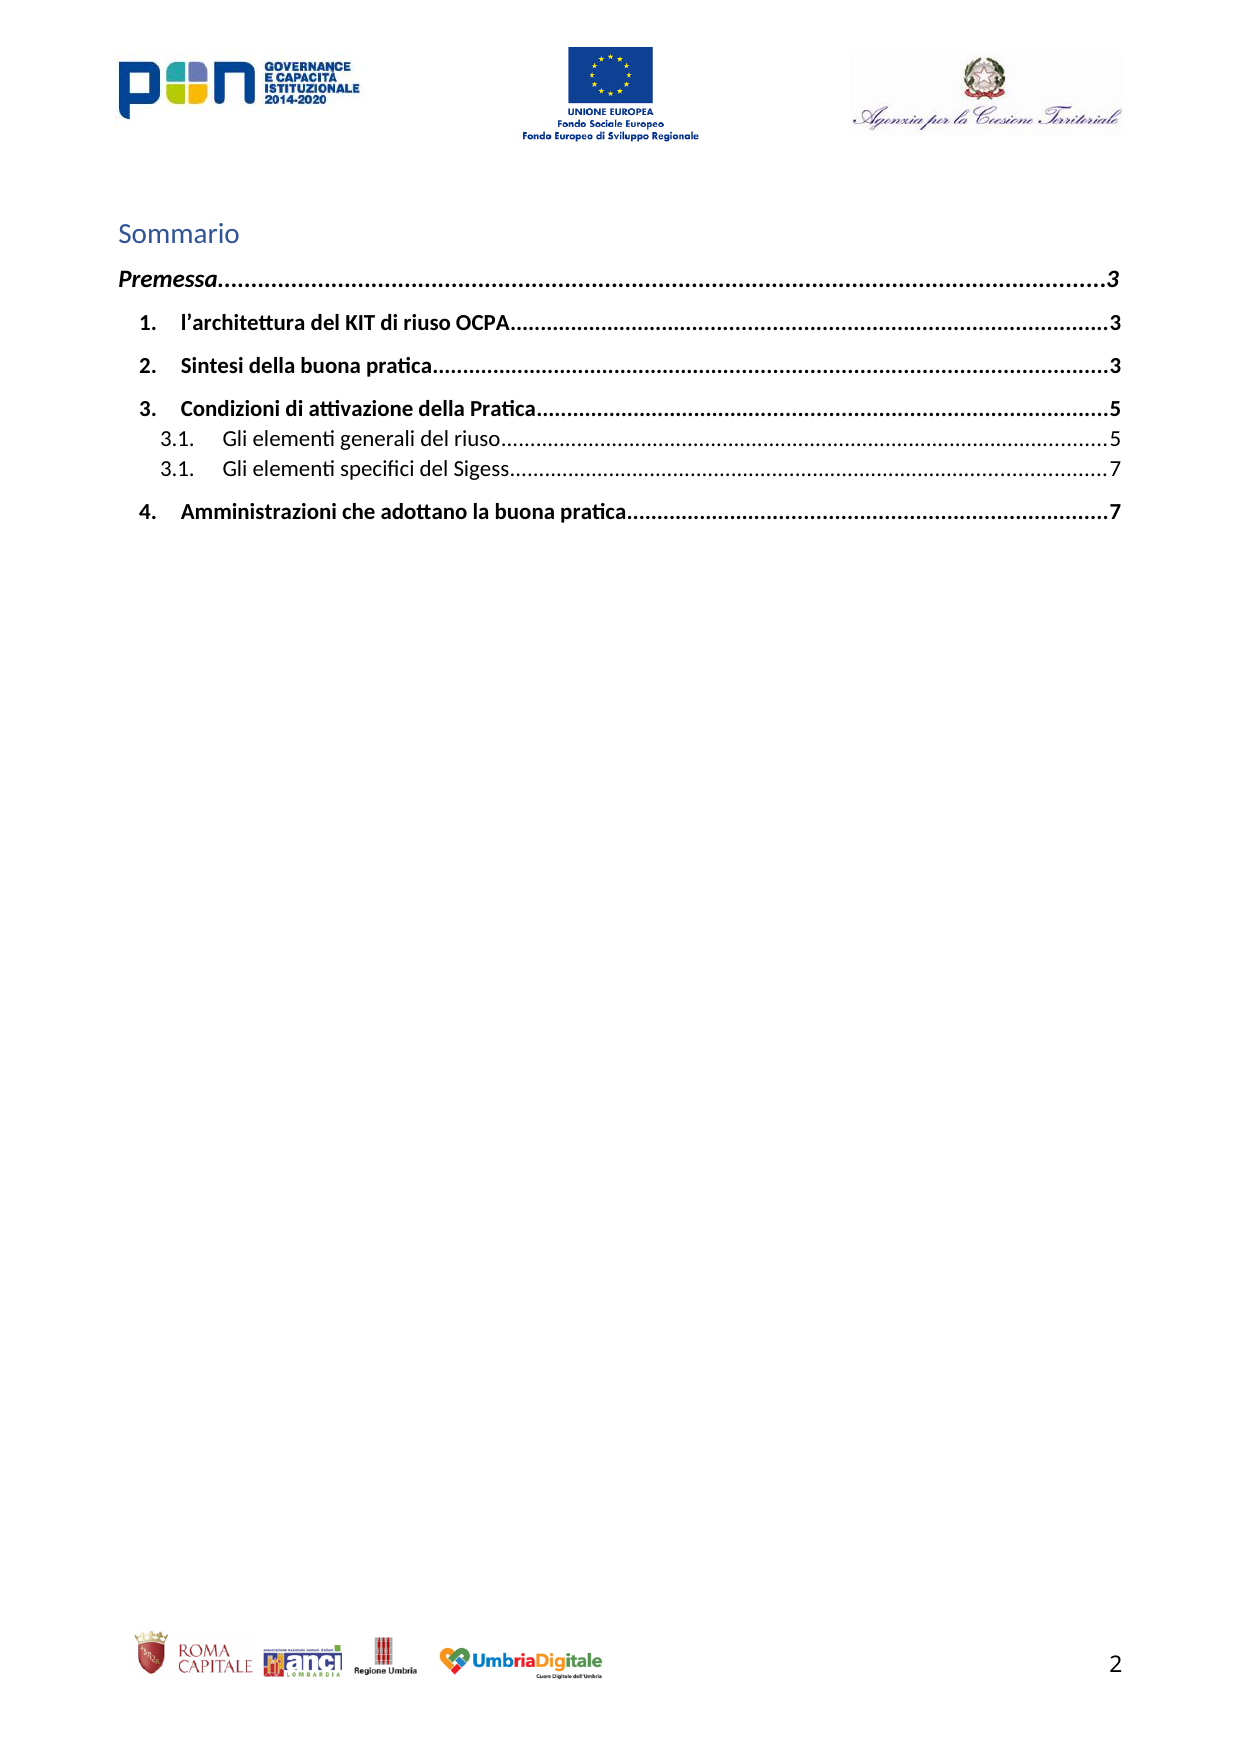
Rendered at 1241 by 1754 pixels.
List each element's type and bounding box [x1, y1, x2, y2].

picture [110, 38, 363, 140]
picture [118, 1616, 605, 1688]
